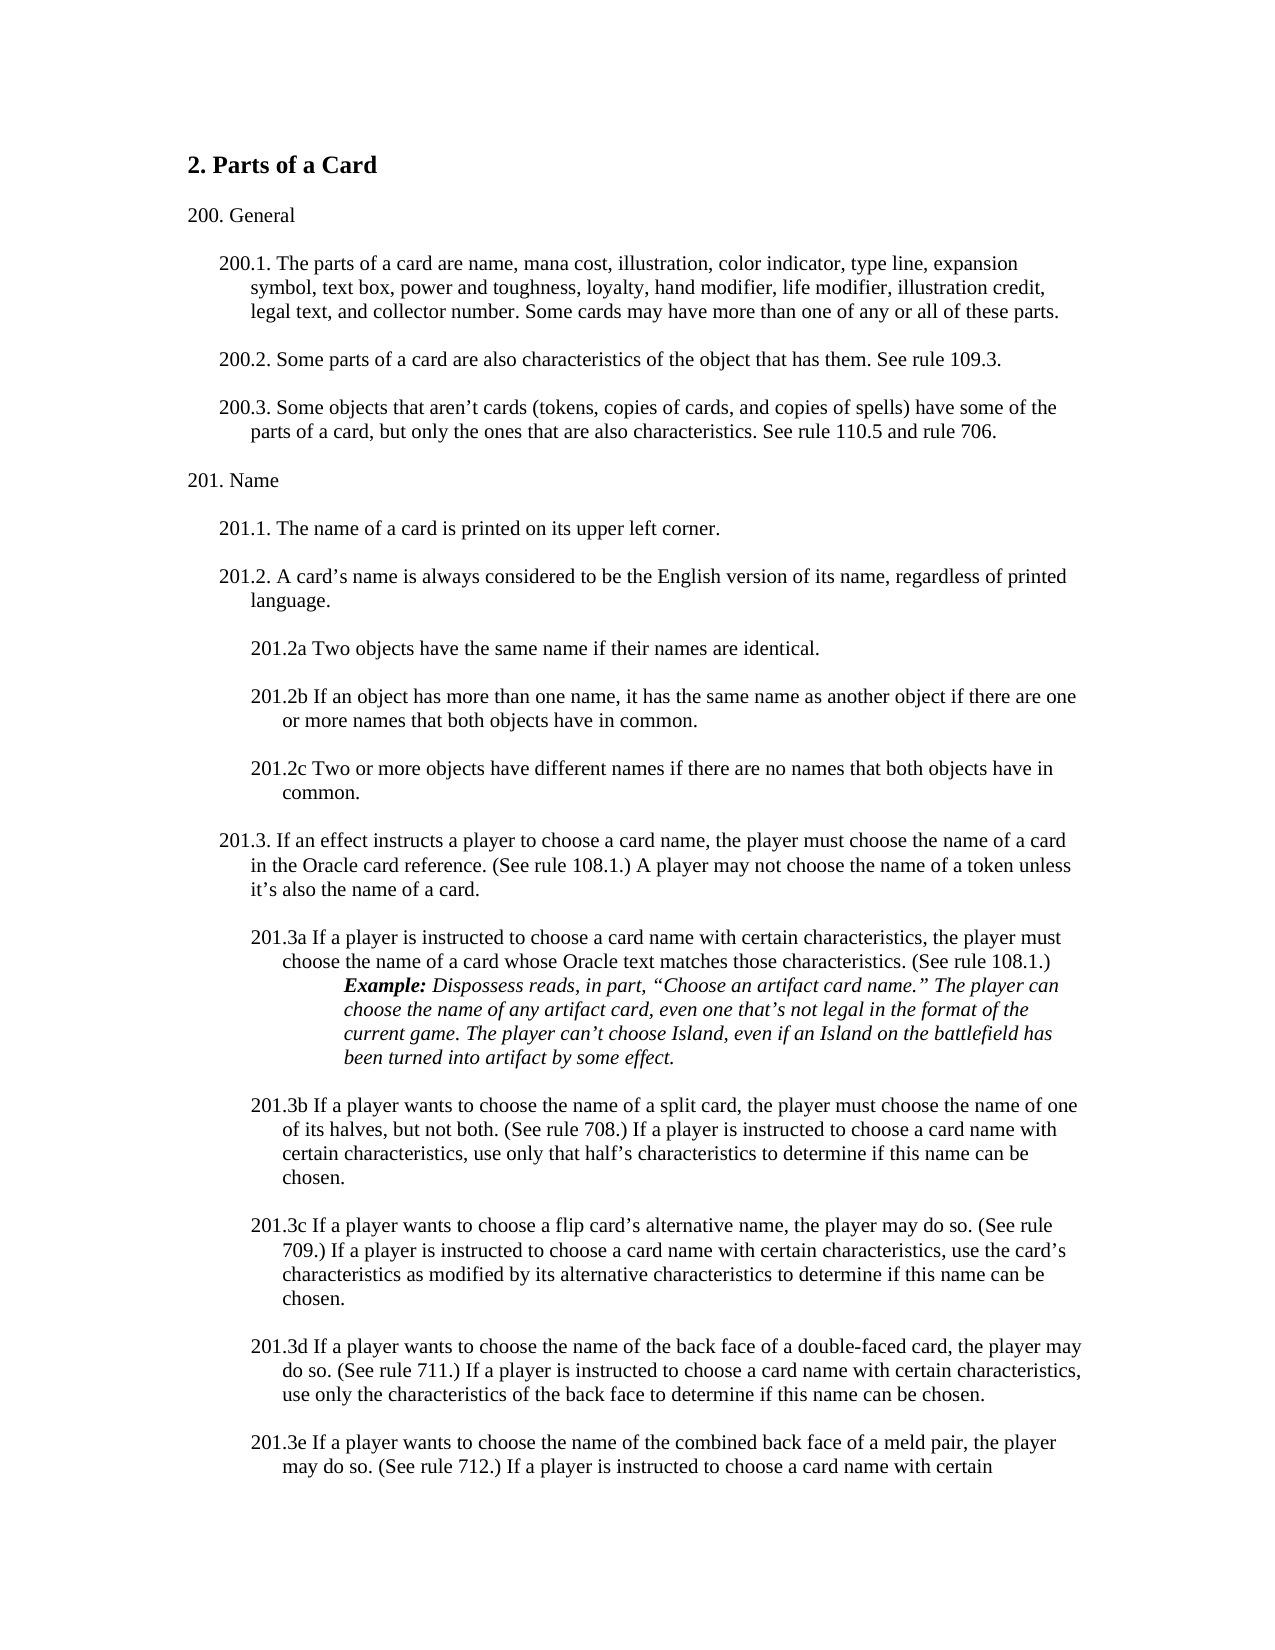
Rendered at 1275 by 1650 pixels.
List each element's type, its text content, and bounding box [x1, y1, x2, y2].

text 201.3a If a player is instructed to choose a card name with certain characteristics, the player must choose the name of a card whose Oracle text matches those characteristics. (See rule 108.1.) [251, 925, 1087, 973]
text 200.3. Some objects that aren’t cards (tokens, copies of cards, and copies of spells) have some of the parts of a card, but only the ones that are also characteristics. See rule 110.5 and rule 706. [219, 395, 1087, 443]
text 201.2. A card’s name is always considered to be the English version of its name, regardless of printed language. [219, 564, 1087, 612]
text Example: Dispossess reads, in part, “Choose an artifact card name.” The player can choose the name of any artifact card, even one that’s not legal in the format of the current game. The player can’t choose Island, even if an Island on the battlefield has been turned into artifact by some effect. [343, 973, 1087, 1069]
text 200. General [187, 203, 1087, 227]
text 201.2a Two objects have the same name if their names are identical. [251, 636, 1087, 660]
text 201.3d If a player wants to choose the name of the back face of a double-faced card, the player may do so. (See rule 711.) If a player is instructed to choose a card name with certain characteristics, use only the characteristics of the back face to determine if this name can be chosen. [251, 1334, 1087, 1406]
text 201.3c If a player wants to choose a flip card’s alternative name, the player may do so. (See rule 709.) If a player is instructed to choose a card name with certain characteristics, use the card’s characteristics as modified by its alternative characteristics to determine if this name can be chosen. [251, 1213, 1087, 1310]
text 200.1. The parts of a card are name, mana cost, illustration, color indicator, type line, expansion symbol, text box, power and toughness, loyalty, hand modifier, life modifier, illustration credit, legal text, and collector number. Some cards may have more than one of any or all of these parts. [219, 251, 1087, 323]
text 201.3b If a player wants to choose the name of a split card, the player must choose the name of one of its halves, but not both. (See rule 708.) If a player is instructed to choose a card name with certain characteristics, use only that half’s characteristics to determine if this name can be chosen. [251, 1093, 1087, 1189]
text 201.2b If an object has more than one name, it has the same name as another object if there are one or more names that both objects have in common. [251, 684, 1087, 732]
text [251, 1430, 1087, 1478]
text 200.2. Some parts of a card are also characteristics of the object that has them. See rule 109.3. [219, 347, 1087, 371]
text 201.2c Two or more objects have different names if there are no names that both objects have in common. [251, 756, 1087, 804]
text 201.1. The name of a card is printed on its upper left corner. [219, 516, 1087, 540]
text 201. Name [187, 467, 1087, 492]
text 201.3. If an effect instructs a player to choose a card name, the player must choose the name of a card in the Oracle card reference. (See rule 108.1.) A player may not choose the name of a token unless it’s also the name of a card. [219, 828, 1087, 901]
subtitle 2. Parts of a Card [187, 150, 1087, 179]
